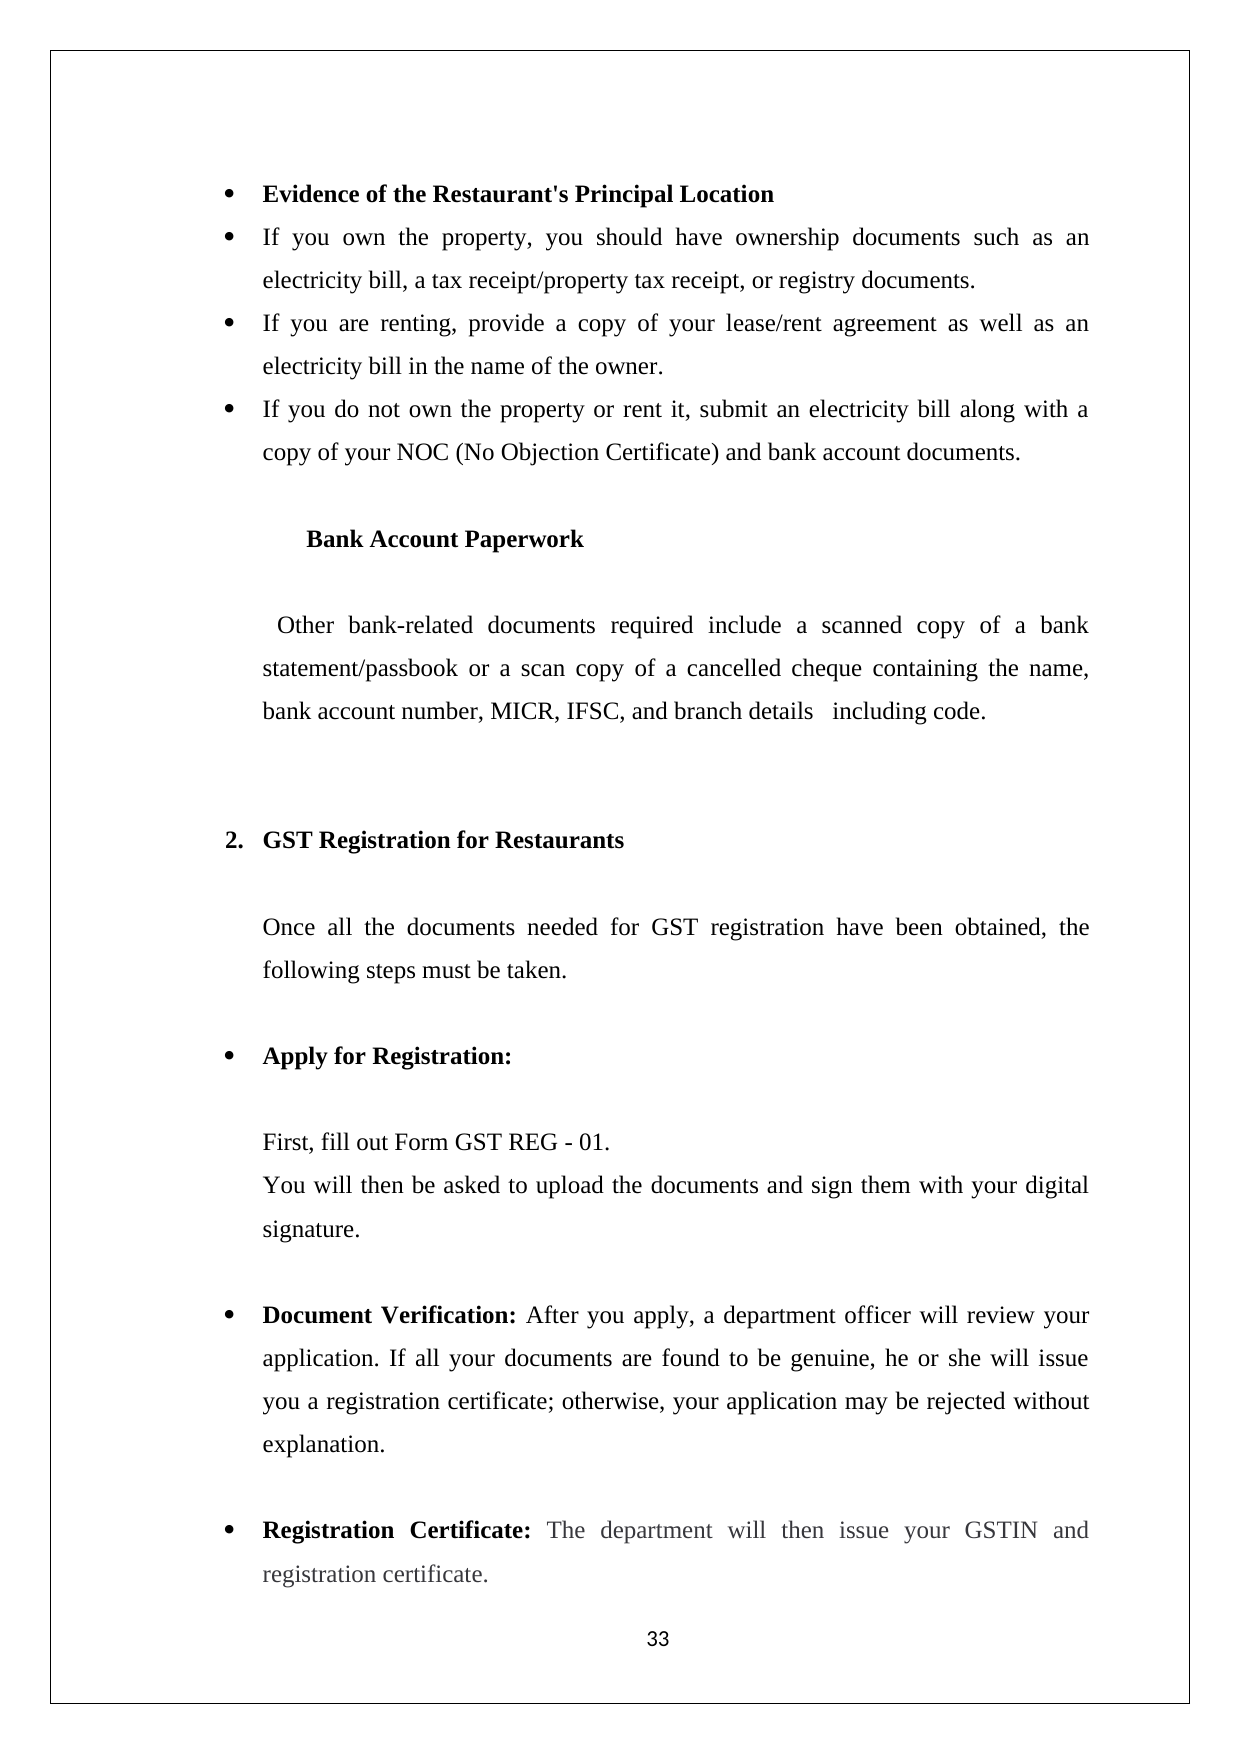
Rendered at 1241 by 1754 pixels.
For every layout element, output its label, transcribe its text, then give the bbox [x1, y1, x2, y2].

list Evidence of the Restaurant's Principal Location [225, 179, 1090, 207]
text You will then be asked to upload the documents and sign them with your digital signature. [262, 1171, 1090, 1242]
text Once all the documents needed for GST registration have been obtained, the following steps must be taken. [262, 912, 1090, 984]
list Registration Certificate: The department will then issue your GSTIN and registration certificate. [225, 1516, 1090, 1587]
list First, fill out Form GST REG - 01. [262, 1127, 1090, 1156]
list Apply for Registration: [225, 1041, 1090, 1070]
text Other bank-related documents required include a scanned copy of a bank statement/passbook or a scan copy of a cancelled cheque containing the name, bank account number, MICR, IFSC, and branch details including code. [262, 610, 1090, 725]
list If you are renting, provide a copy of your lease/rent agreement as well as an electricity bill in the name of the owner. [225, 308, 1090, 380]
list If you own the property, you should have ownership documents such as an electricity bill, a tax receipt/property tax receipt, or registry documents. [225, 222, 1090, 294]
list Document Verification: After you apply, a department officer will review your application. If all your documents are found to be genuine, he or she will issue you a registration certificate; otherwise, your application may be rejected without explanation. [225, 1300, 1090, 1458]
list GST Registration for Restaurants [225, 826, 1090, 854]
text Bank Account Paperwork [262, 524, 1090, 552]
list If you do not own the property or rent it, submit an electricity bill along with a copy of your NOC (No Objection Certificate) and bank account documents. [225, 394, 1090, 466]
